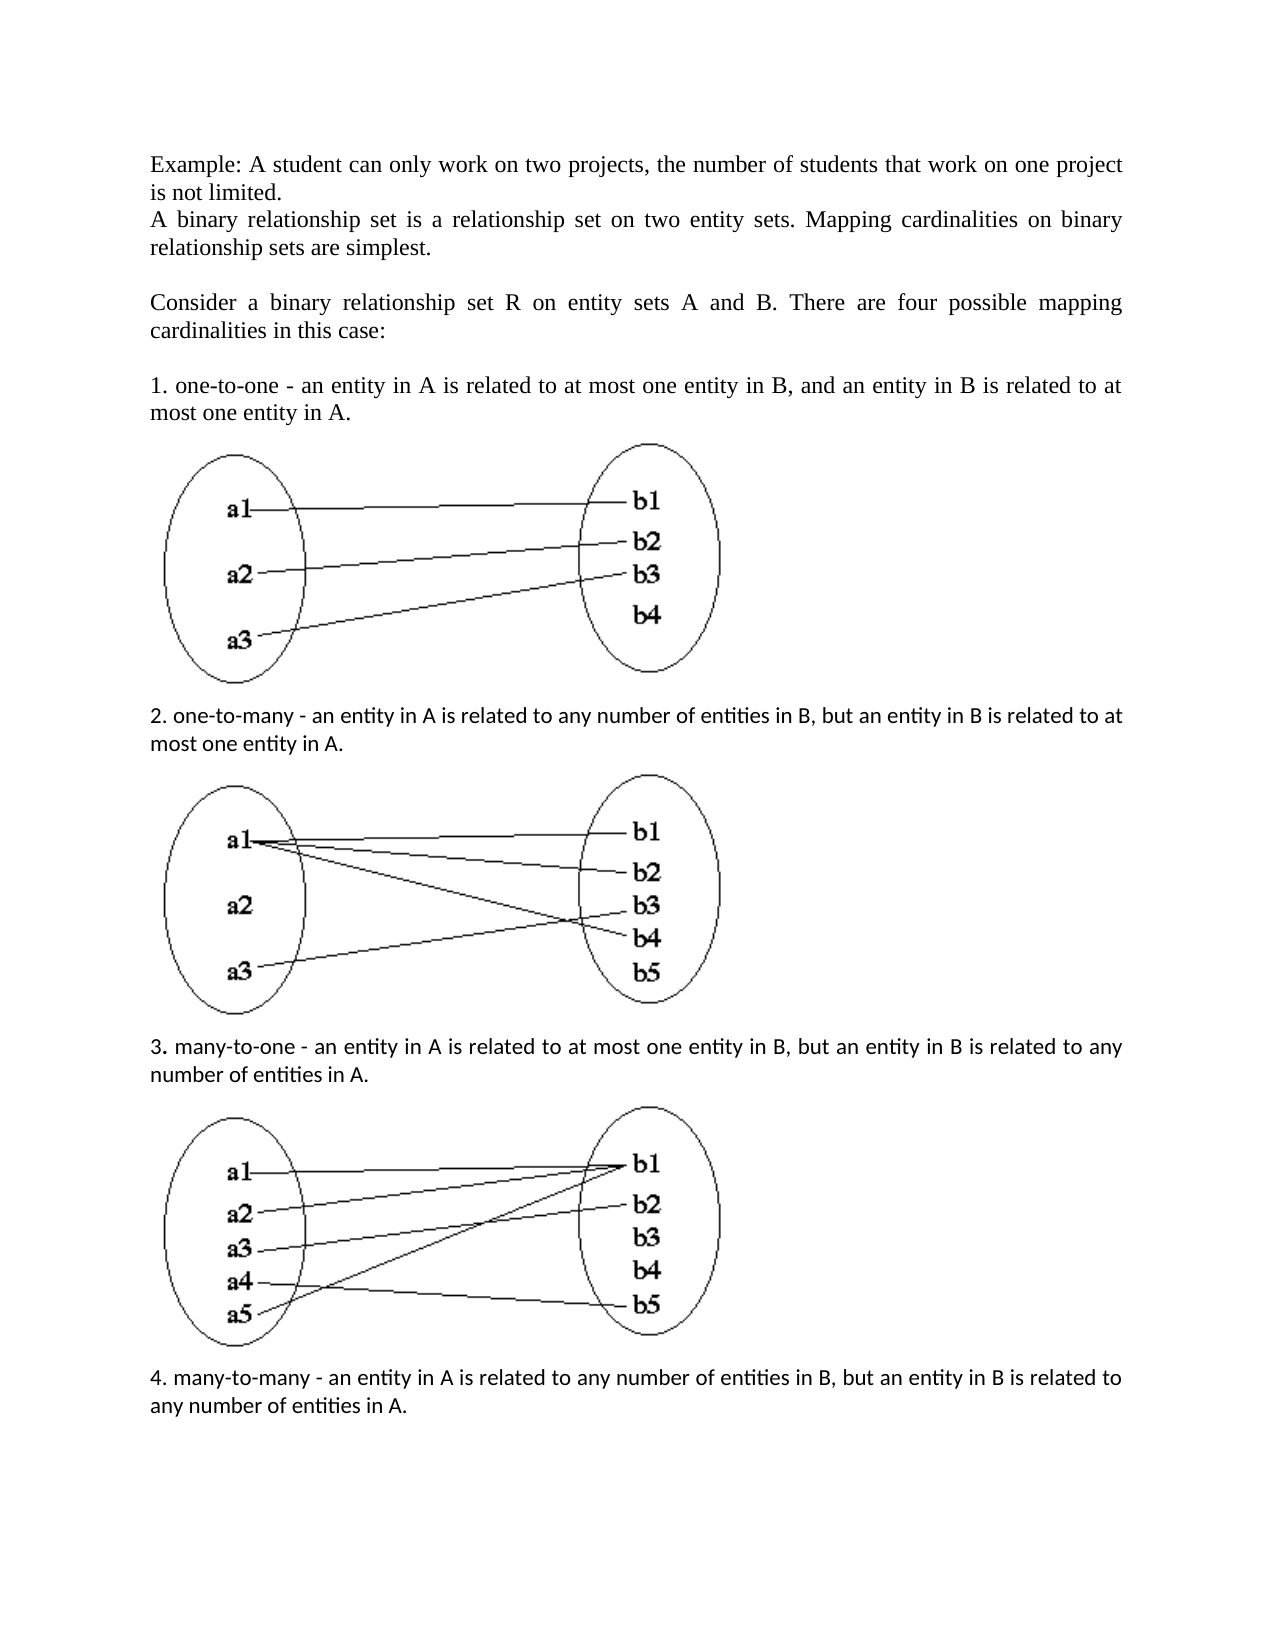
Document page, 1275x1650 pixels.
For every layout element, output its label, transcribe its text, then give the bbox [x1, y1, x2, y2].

picture [150, 1088, 738, 1364]
text 3. many-to-one - an entity in A is related to at most one entity in B, but an entity in B is related to any number of entities in A. [150, 1032, 1125, 1088]
picture [150, 426, 738, 701]
text Example: A student can only work on two projects, the number of students that work on one project is not limited. [150, 150, 1125, 205]
picture [150, 757, 738, 1032]
text 4. many-to-many - an entity in A is related to any number of entities in B, but an entity in B is related to any number of entities in A. [150, 1363, 1125, 1419]
text A binary relationship set is a relationship set on two entity sets. Mapping cardinalities on binary relationship sets are simplest. [150, 205, 1125, 260]
text Consider a binary relationship set R on entity sets A and B. There are four possible mapping cardinalities in this case: [150, 288, 1125, 343]
text 2. one-to-many - an entity in A is related to any number of entities in B, but an entity in B is related to at most one entity in A. [150, 701, 1125, 757]
text 1. one-to-one - an entity in A is related to at most one entity in B, and an entity in B is related to at most one entity in A. [150, 371, 1125, 426]
